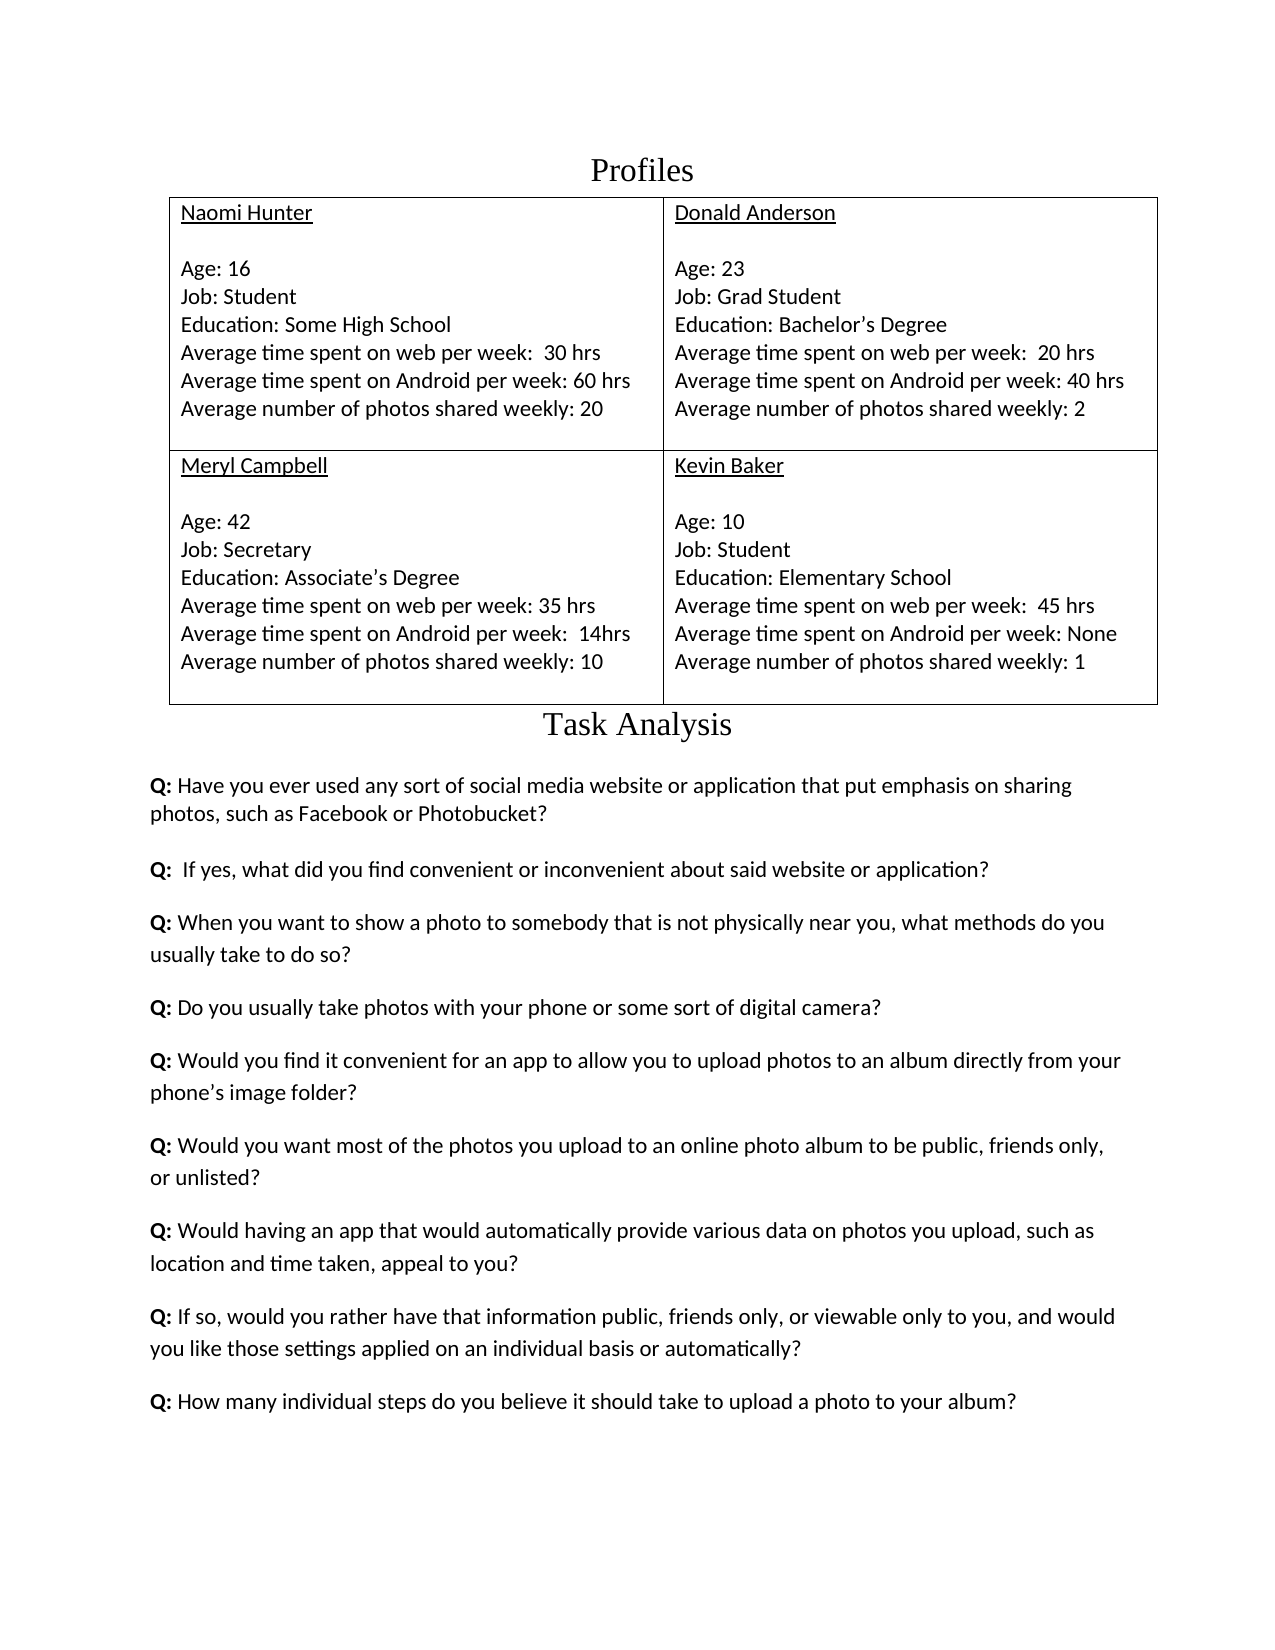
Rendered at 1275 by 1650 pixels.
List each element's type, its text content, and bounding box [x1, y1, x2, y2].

table_cell Kevin Baker Age: 10 Job: Student Education: Elementary School Average time spent on web per week: 45 hrs Average time spent on Android per week: None Average number of photos shared weekly: 1 [664, 451, 1157, 703]
table_cell Meryl Campbell Age: 42 Job: Secretary Education: Associate’s Degree Average time spent on web per week: 35 hrs Average time spent on Android per week: 14hrs Average number of photos shared weekly: 10 [170, 451, 663, 703]
text Task Analysis [150, 227, 1125, 743]
text Q: Would having an app that would automatically provide various data on photos you upload, such as location and time taken, appeal to you? [150, 1217, 1125, 1277]
table_header Naomi Hunter Age: 16 Job: Student Education: Some High School Average time spent on web per week: 30 hrs Average time spent on Android per week: 60 hrs Average number of photos shared weekly: 20 [170, 198, 663, 450]
text Q: If so, would you rather have that information public, friends only, or viewable only to you, and would you like those settings applied on an individual basis or automatically? [150, 1302, 1125, 1362]
text Q: Would you want most of the photos you upload to an online photo album to be public, friends only, or unlisted? [150, 1131, 1125, 1192]
text Q: Do you usually take photos with your phone or some sort of digital camera? [150, 993, 1125, 1021]
text Q: Have you ever used any sort of social media website or application that put emphasis on sharing photos, such as Facebook or Photobucket? [150, 771, 1125, 827]
text Profiles [159, 150, 1125, 188]
text Q: When you want to show a photo to somebody that is not physically near you, what methods do you usually take to do so? [150, 908, 1125, 968]
text Q: If yes, what did you find convenient or inconvenient about said website or application? [150, 855, 1125, 883]
table_header Donald Anderson Age: 23 Job: Grad Student Education: Bachelor’s Degree Average time spent on web per week: 20 hrs Average time spent on Android per week: 40 hrs Average number of photos shared weekly: 2 [664, 198, 1157, 450]
text Q: Would you find it convenient for an app to allow you to upload photos to an album directly from your phone’s image folder? [150, 1046, 1125, 1106]
text Q: How many individual steps do you believe it should take to upload a photo to your album? [150, 1387, 1125, 1415]
